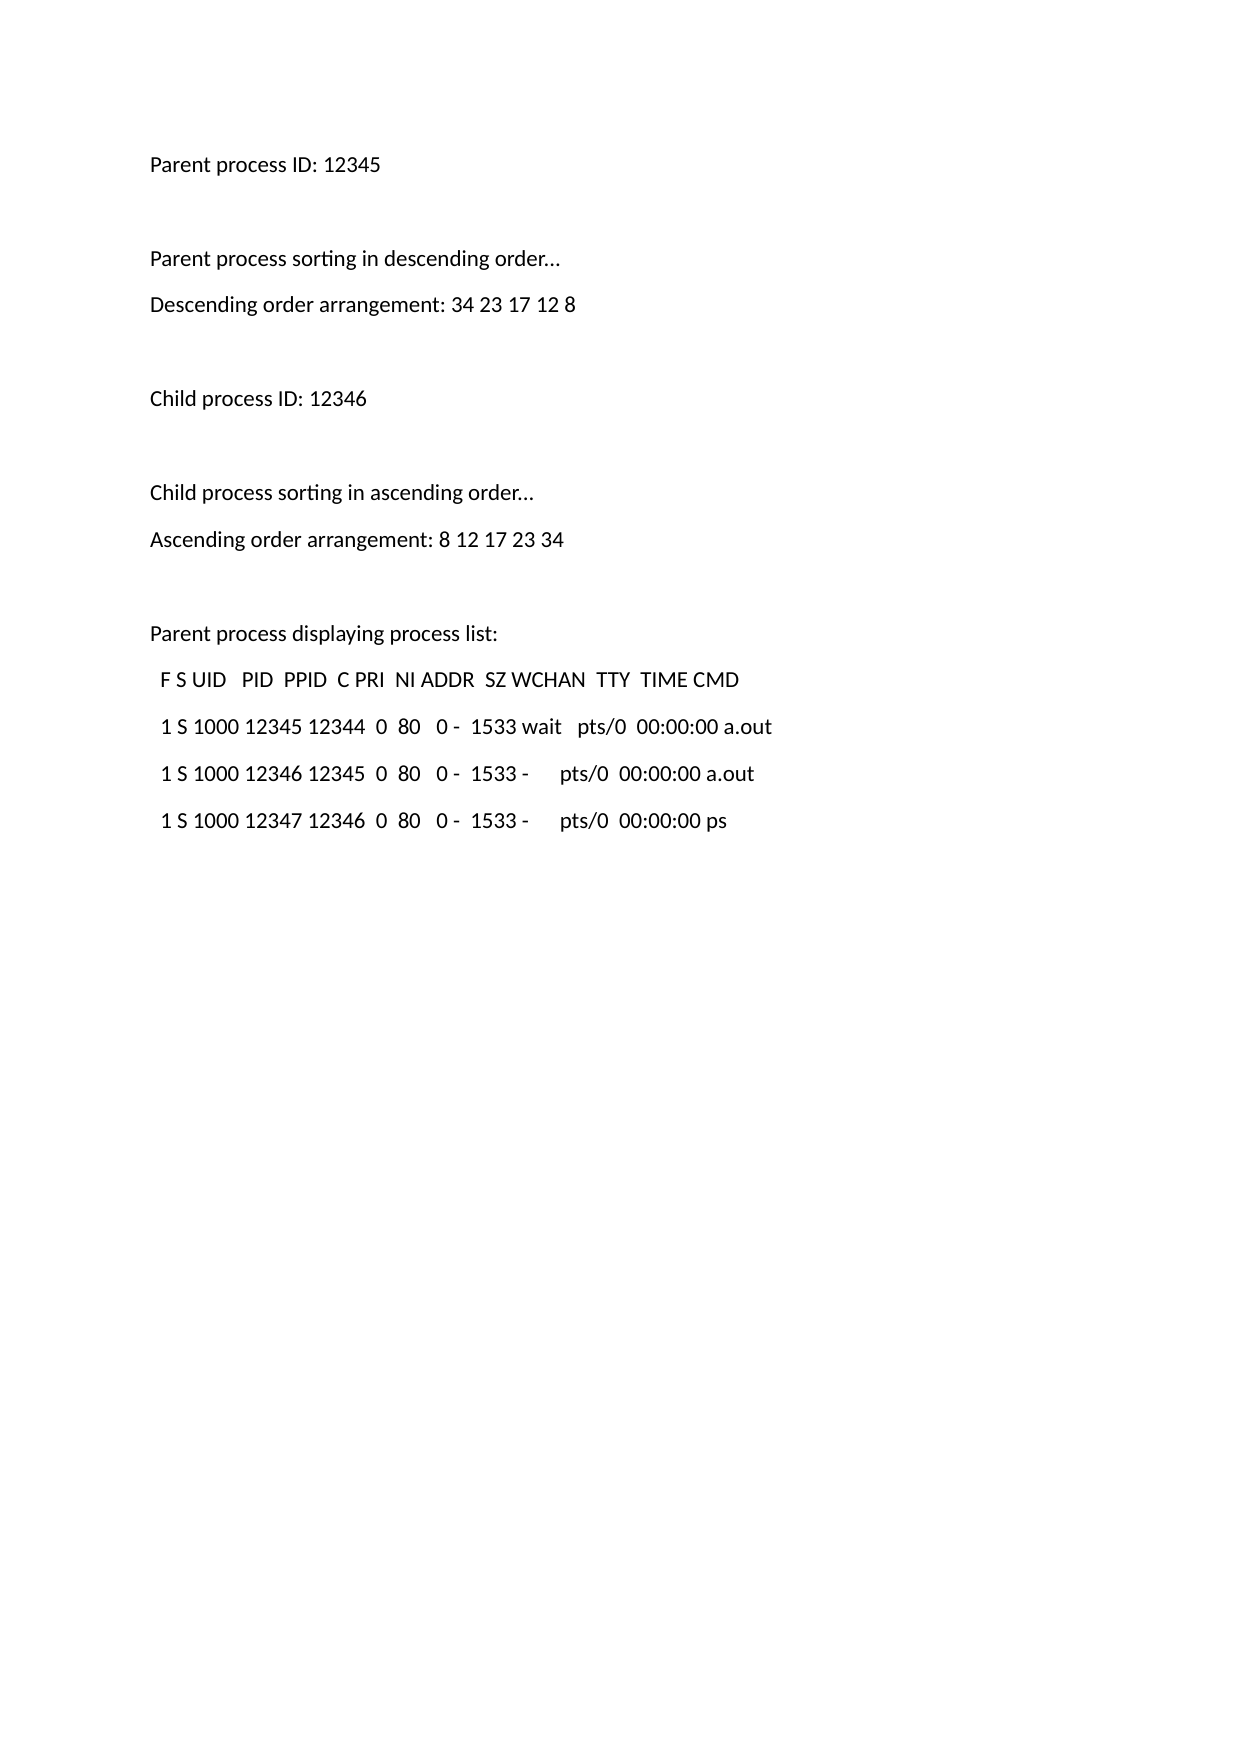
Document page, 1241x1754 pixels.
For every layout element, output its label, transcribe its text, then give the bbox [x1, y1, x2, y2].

text F S UID PID PPID C PRI NI ADDR SZ WCHAN TTY TIME CMD [150, 666, 1090, 694]
text Parent process displaying process list: [150, 619, 1090, 647]
text Parent process sorting in descending order... [150, 244, 1090, 272]
text Descending order arrangement: 34 23 17 12 8 [150, 291, 1090, 319]
text 1 S 1000 12345 12344 0 80 0 - 1533 wait pts/0 00:00:00 a.out [150, 712, 1090, 741]
text Child process ID: 12346 [150, 384, 1090, 412]
text Parent process ID: 12345 [150, 150, 1090, 178]
text 1 S 1000 12347 12346 0 80 0 - 1533 - pts/0 00:00:00 ps [150, 806, 1090, 834]
text 1 S 1000 12346 12345 0 80 0 - 1533 - pts/0 00:00:00 a.out [150, 759, 1090, 787]
text Child process sorting in ascending order... [150, 478, 1090, 506]
text Ascending order arrangement: 8 12 17 23 34 [150, 525, 1090, 553]
